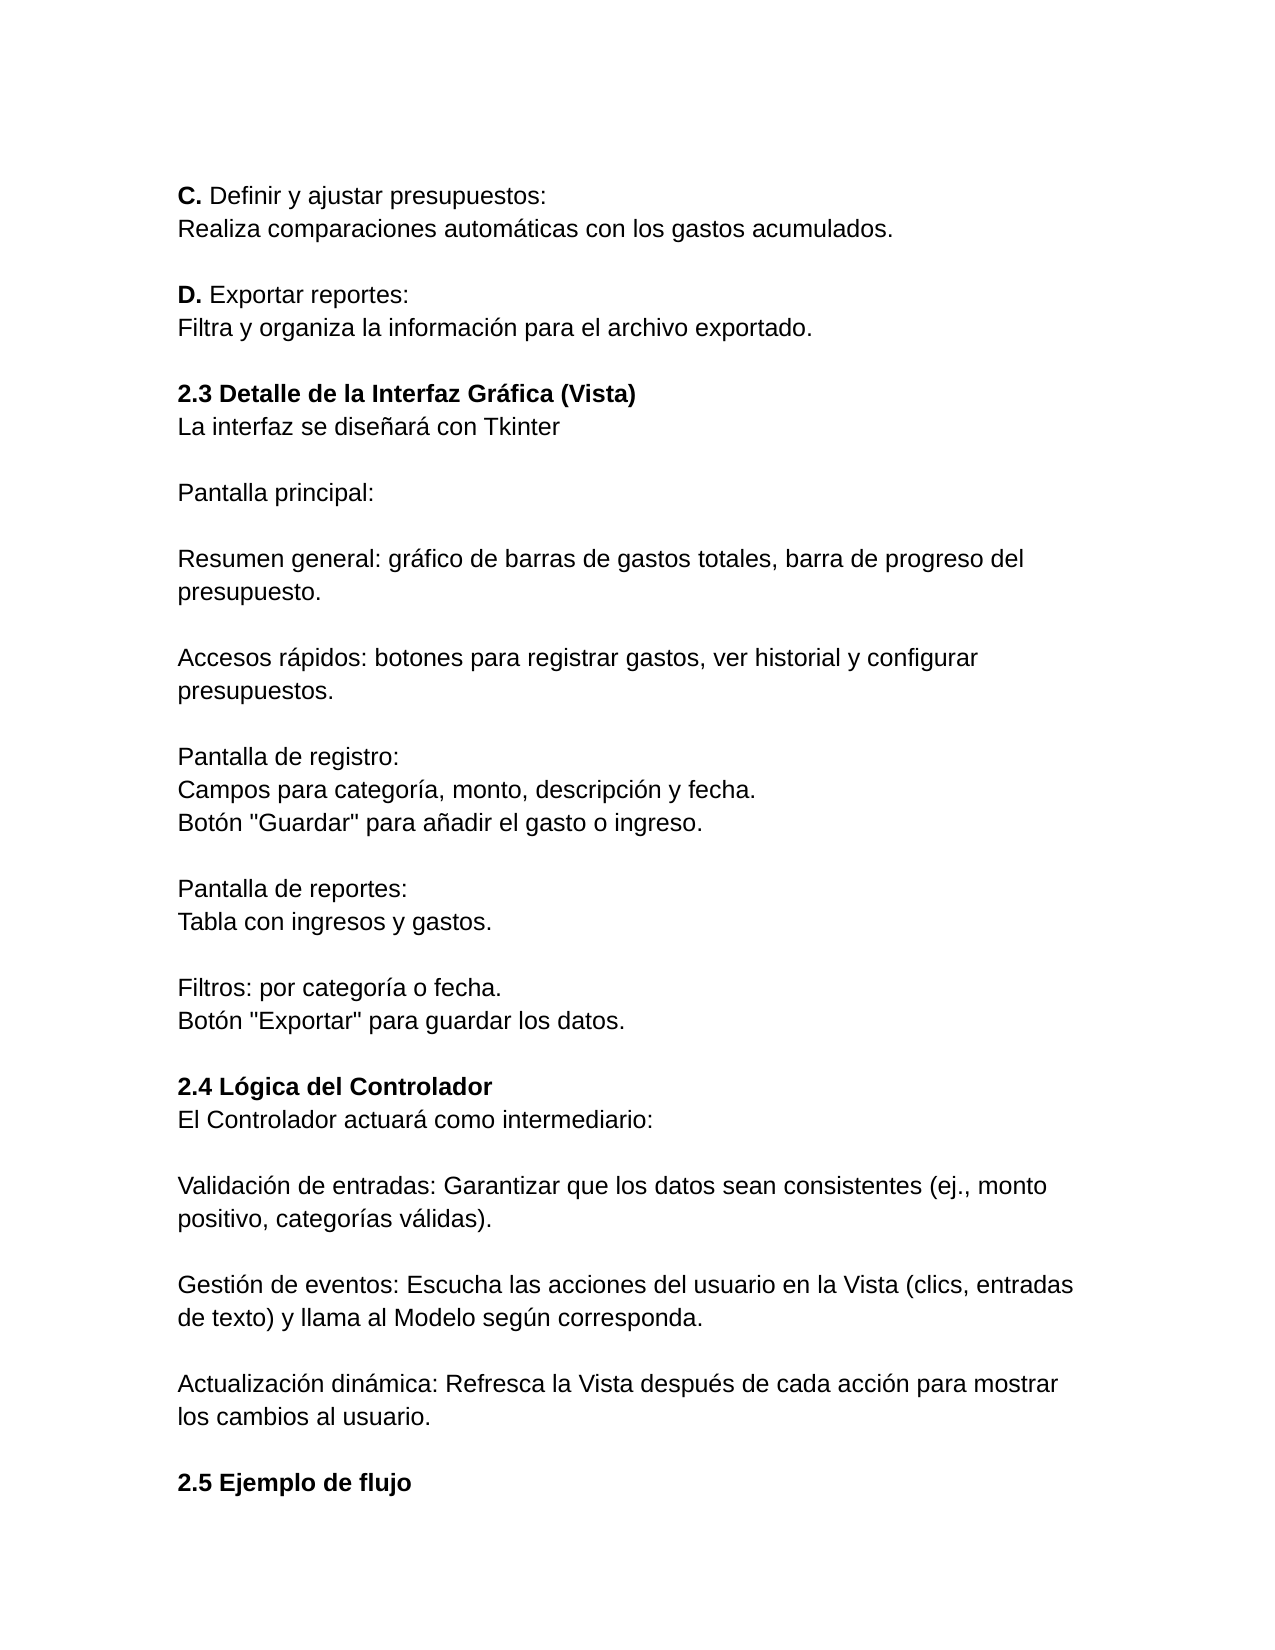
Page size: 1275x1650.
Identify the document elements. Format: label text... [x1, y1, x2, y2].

text C. Definir y ajustar presupuestos: [177, 181, 1098, 209]
text Botón "Exportar" para guardar los datos. [177, 1006, 1098, 1035]
text Actualización dinámica: Refresca la Vista después de cada acción para mostrar los cambios al usuario. [177, 1369, 1098, 1431]
text Filtra y organiza la información para el archivo exportado. [177, 313, 1098, 341]
text 2.3 Detalle de la Interfaz Gráfica (Vista) [177, 379, 1098, 407]
text D. Exportar reportes: [177, 280, 1098, 308]
text Campos para categoría, monto, descripción y fecha. [177, 775, 1098, 804]
text Tabla con ingresos y gastos. [177, 907, 1098, 936]
text Pantalla de registro: [177, 742, 1098, 771]
text La interfaz se diseñará con Tkinter [177, 412, 1098, 441]
text Realiza comparaciones automáticas con los gastos acumulados. [177, 214, 1098, 242]
text 2.5 Ejemplo de flujo [177, 1468, 1098, 1497]
text Filtros: por categoría o fecha. [177, 973, 1098, 1002]
text Pantalla principal: [177, 478, 1098, 507]
text Botón "Guardar" para añadir el gasto o ingreso. [177, 808, 1098, 837]
text Resumen general: gráfico de barras de gastos totales, barra de progreso del presupuesto. [177, 544, 1098, 606]
text Validación de entradas: Garantizar que los datos sean consistentes (ej., monto positivo, categorías válidas). [177, 1171, 1098, 1233]
text 2.4 Lógica del Controlador [177, 1072, 1098, 1101]
text Pantalla de reportes: [177, 874, 1098, 903]
text El Controlador actuará como intermediario: [177, 1105, 1098, 1134]
text Accesos rápidos: botones para registrar gastos, ver historial y configurar presupuestos. [177, 643, 1098, 705]
text Gestión de eventos: Escucha las acciones del usuario en la Vista (clics, entradas de texto) y llama al Modelo según corresponda. [177, 1270, 1098, 1332]
